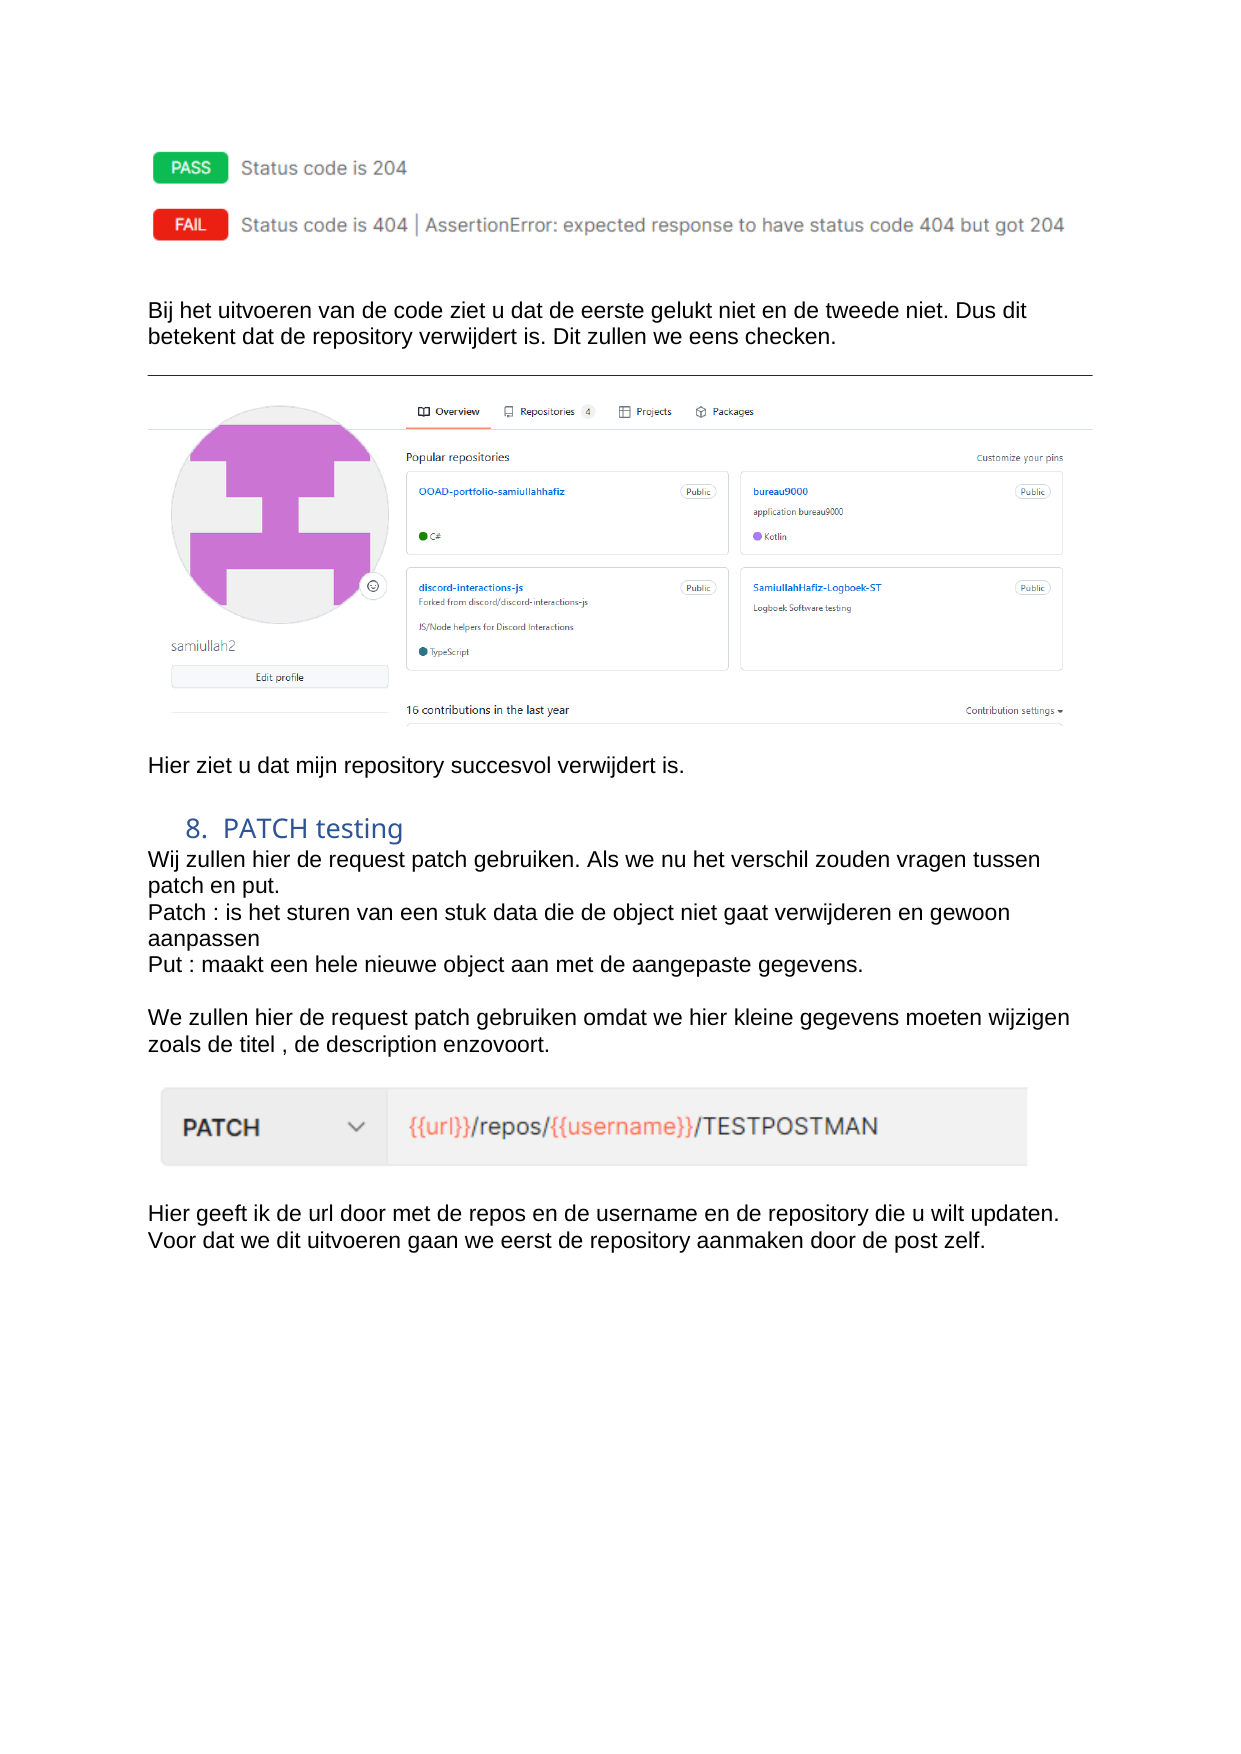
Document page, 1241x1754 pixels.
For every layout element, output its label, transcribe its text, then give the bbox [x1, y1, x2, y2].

text Hier ziet u dat mijn repository succesvol verwijdert is. [148, 752, 1093, 779]
picture [147, 375, 1093, 726]
text Patch : is het sturen van een stuk data die de object niet gaat verwijderen en gewoon aanpassen [148, 899, 1093, 951]
picture [147, 147, 1093, 271]
text Wij zullen hier de request patch gebruiken. Als we nu het verschil zouden vragen tussen patch en put. [148, 846, 1093, 899]
subtitle PATCH testing [185, 809, 1093, 846]
picture [147, 1083, 1028, 1174]
text Hier geeft ik de url door met de repos en de username en de repository die u wilt updaten. Voor dat we dit uitvoeren gaan we eerst de repository aanmaken door de post zelf. [148, 1200, 1093, 1253]
text Put : maakt een hele nieuwe object aan met de aangepaste gegevens. [148, 951, 1093, 978]
text We zullen hier de request patch gebruiken omdat we hier kleine gegevens moeten wijzigen zoals de titel , de description enzovoort. [148, 1004, 1093, 1057]
text Bij het uitvoeren van de code ziet u dat de eerste gelukt niet en de tweede niet. Dus dit betekent dat de repository verwijdert is. Dit zullen we eens checken. [148, 297, 1093, 349]
